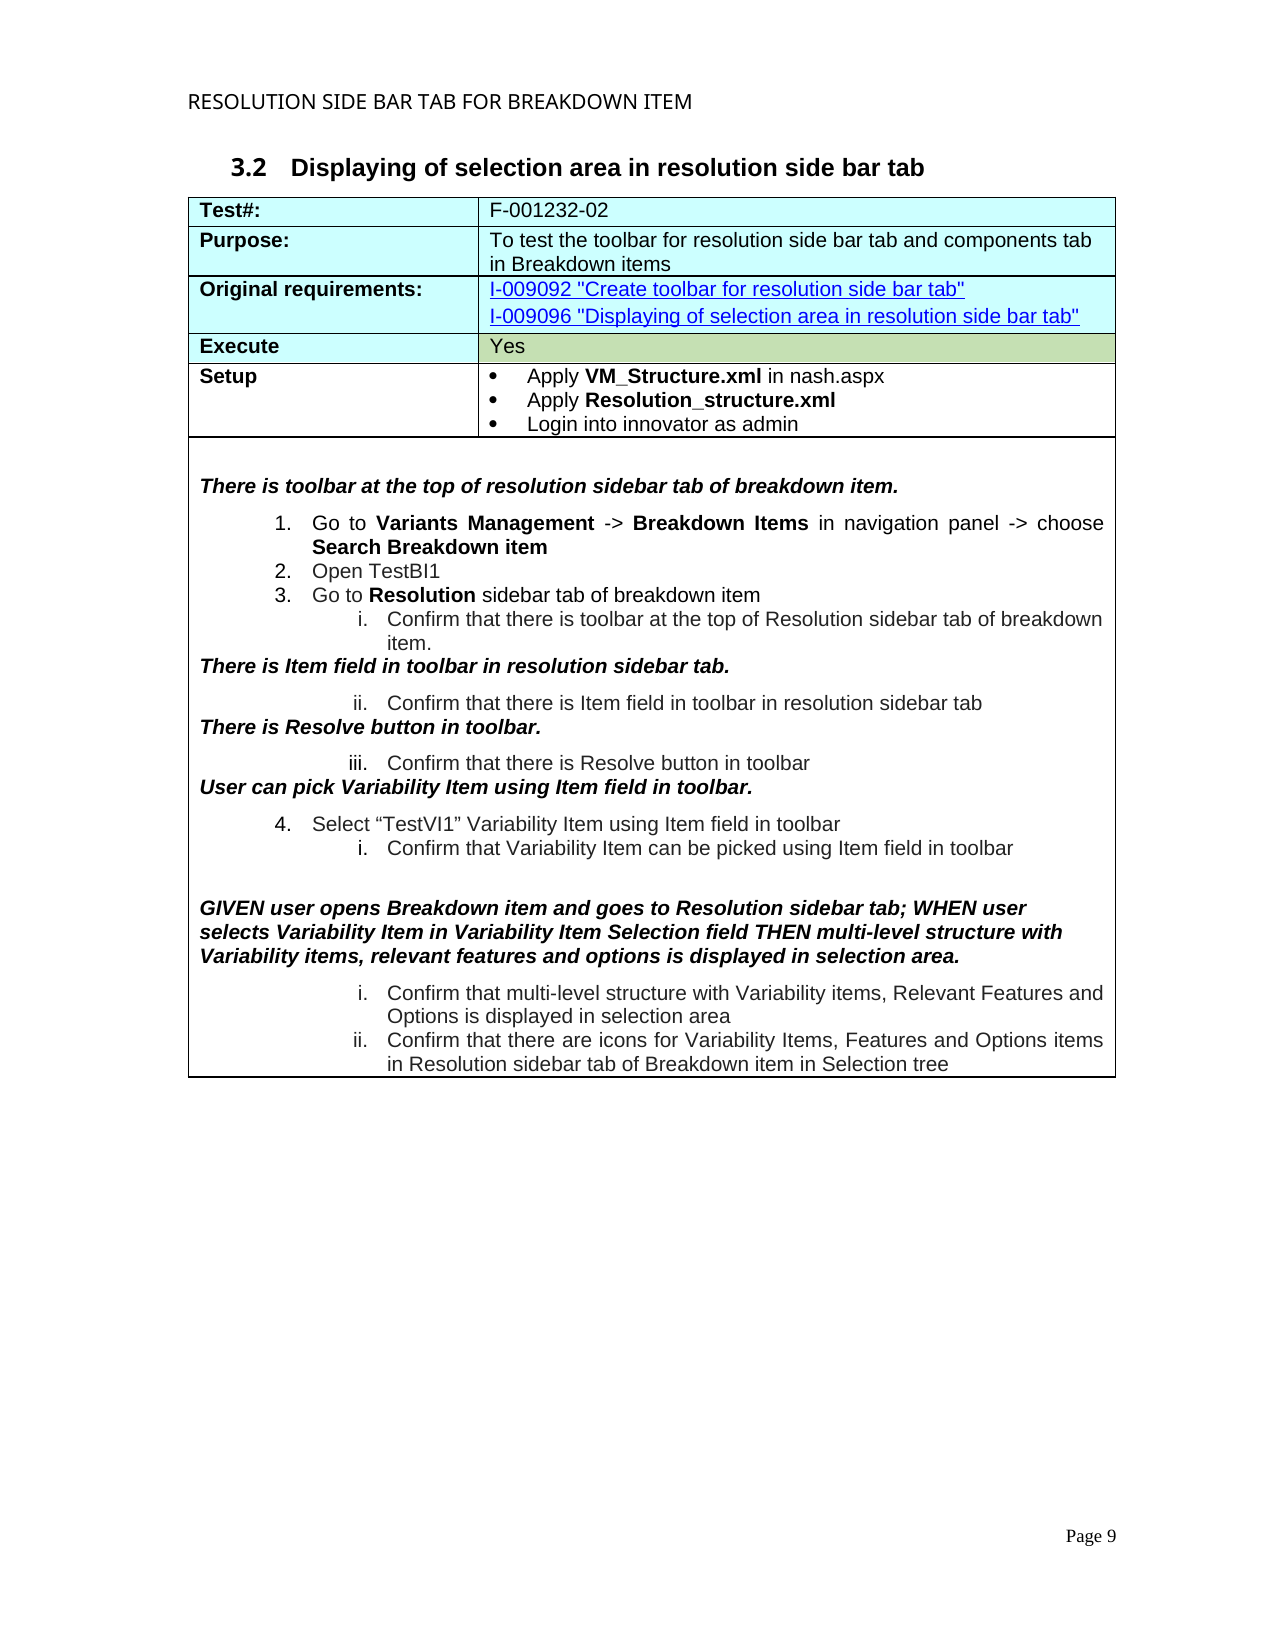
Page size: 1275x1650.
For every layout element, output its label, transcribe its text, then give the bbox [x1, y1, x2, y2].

table_cell Apply VM_Structure.xml in nash.aspx Apply Resolution_structure.xml Login into innovator as admin [479, 364, 1115, 436]
table_header F-001232-02 [479, 198, 1115, 226]
table_cell Execute [189, 334, 478, 362]
table_cell Purpose: [189, 227, 478, 275]
table_cell Original requirements: [189, 277, 478, 333]
table_cell There is toolbar at the top of resolution sidebar tab of breakdown item. Go to Variants Management -> Breakdown Items in navigation panel -> choose Search Breakdown item Open TestBI1 Go to Resolution sidebar tab of breakdown item Confirm that there is toolbar at the top of Resolution sidebar tab of breakdown item. There is Item field in toolbar in resolution sidebar tab. Confirm that there is Item field in toolbar in resolution sidebar tab There is Resolve button in toolbar. Confirm that there is Resolve button in toolbar User can pick Variability Item using Item field in toolbar. Select “TestVI1” Variability Item using Item field in toolbar Confirm that Variability Item can be picked using Item field in toolbar GIVEN user opens Breakdown item and goes to Resolution sidebar tab; WHEN user selects Variability Item in Variability Item Selection field THEN multi-level structure with Variability items, relevant features and options is displayed in selection area. Confirm that multi-level structure with Variability items, Relevant Features and Options is displayed in selection area Confirm that there are icons for Variability Items, Features and Options items in Resolution sidebar tab of Breakdown item in Selection tree User can collapse and expand each node in multi-level structure. Click collapse (-) TestVI1 Confirm that tree is collapsed Click Expand (+) for TestVI1 Confirm that Relevant Features, Options and Variability items are displayed under TestVI1 If Variaibility item doesn't have features, variability item is not displayed. If Relevant feature doesn't have options, relevant feature is not displayed. Confirm that TestVI5 is not displayed in this structure Confirm that TestFeature5 is not displayed in this structure GIVEN user selected Variability Item and has Variability Structure in selection area; WHEN user try to change or clear Variability Item Selection field THEN notification msg "Changing of Variability Item will affect the options selection" is displayed. Put cursor in Variability Item Selection and press F2 Choose TestVI3 from search Dialog Confirm that “Changing of the Variability Item will reset the selected options" dialog message appeared Click Ok Confirm that the Structure is changed in selection area GIVEN user selected Variability Item and has Variability Structure in selection area; WHEN user clear Variability Item Selection field THEN selection area becomes empty. Put cursor in Variability Item Selection -> Clear it -> click to any place of tab Confirm that “Changing of the Variability Item will reset the selected options" dialog message appeared Click Ok Confirm that the Selection area became empty [189, 438, 1115, 1076]
table_cell To test the toolbar for resolution side bar tab and components tab in Breakdown items [479, 227, 1115, 275]
table_cell Setup [189, 364, 478, 436]
table_header Test#: [189, 198, 478, 226]
table_cell Yes [479, 334, 1115, 362]
table_cell I-009092 "Create toolbar for resolution side bar tab" I-009096 "Displaying of selection area in resolution side bar tab" [479, 277, 1115, 333]
subtitle Displaying of selection area in resolution side bar tab [231, 150, 1116, 184]
